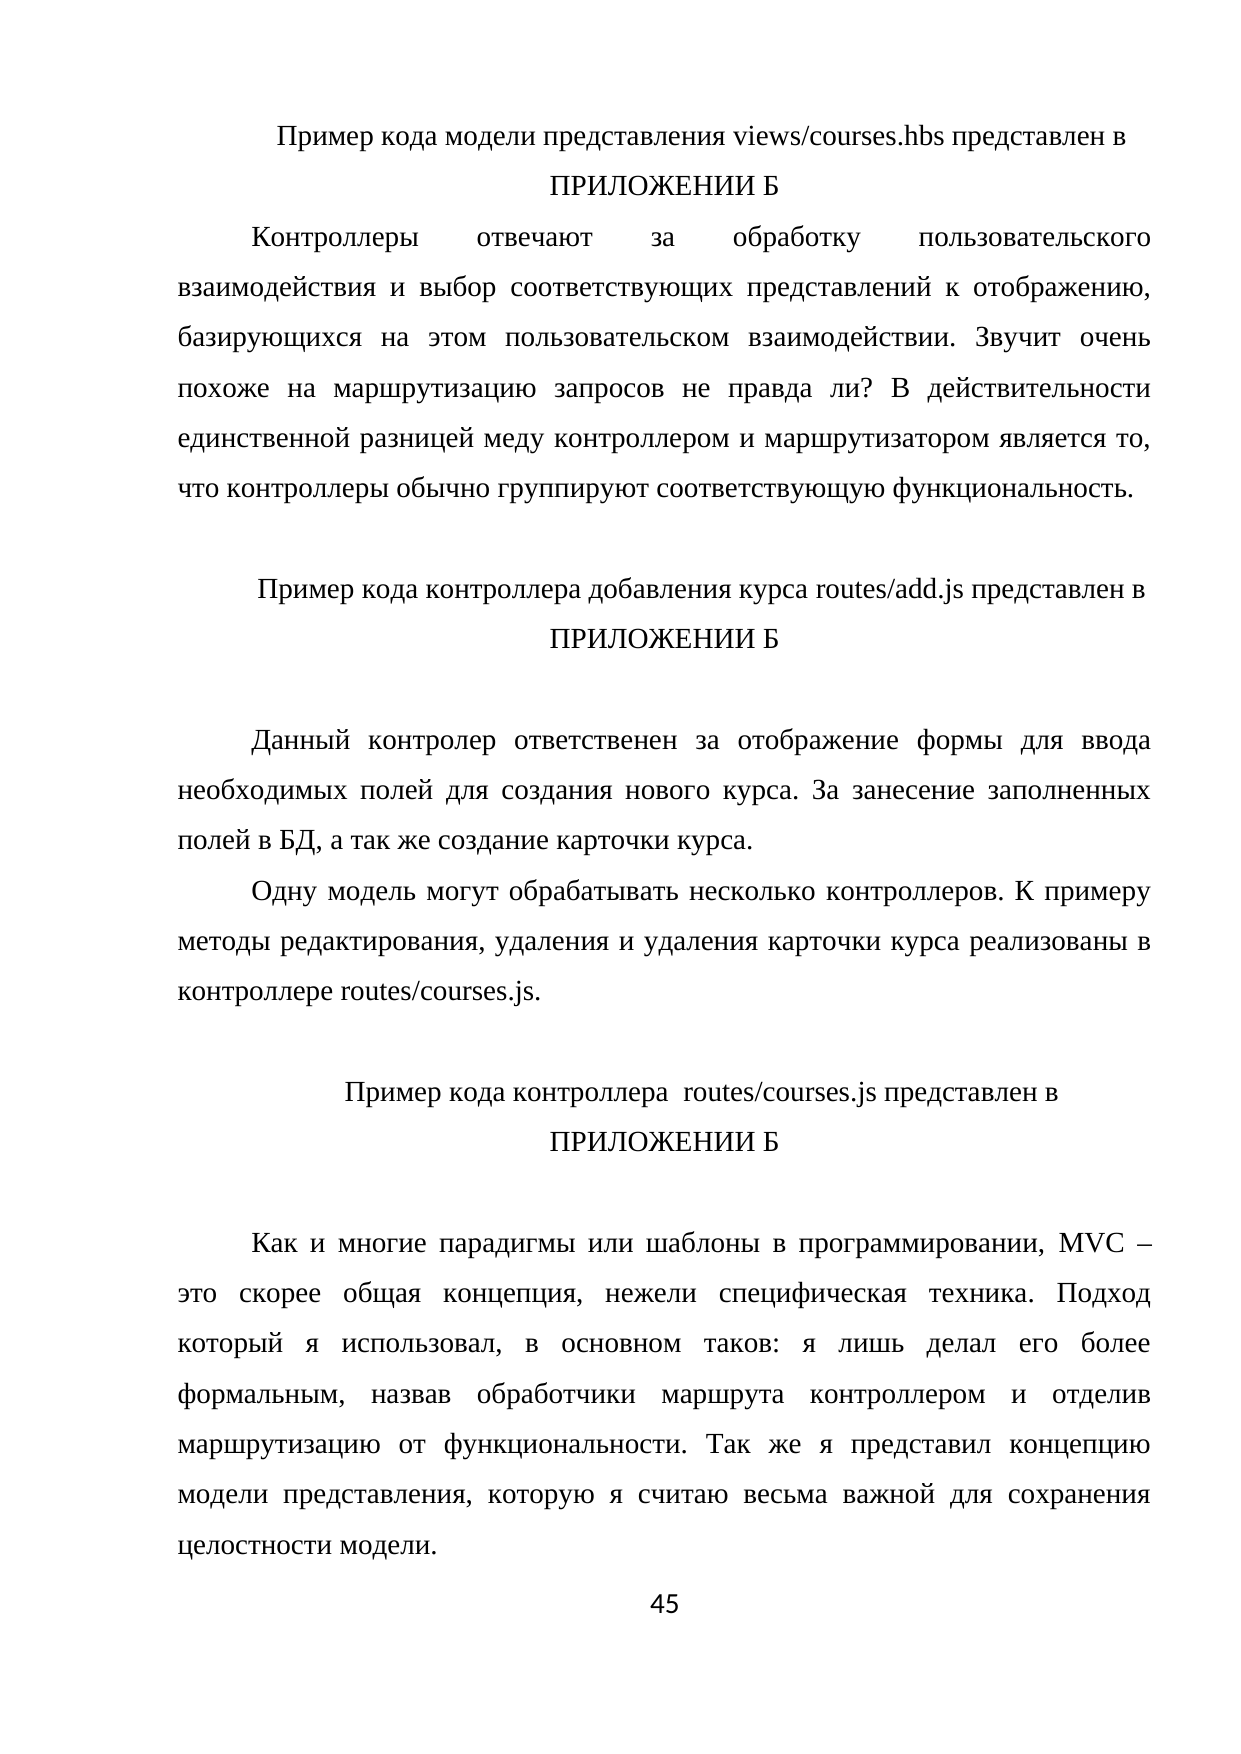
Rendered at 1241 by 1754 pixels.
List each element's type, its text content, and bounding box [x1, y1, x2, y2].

text Пример кода модели представления views/courses.hbs представлен в ПРИЛОЖЕНИИ Б [177, 118, 1152, 202]
text Как и многие парадигмы или шаблоны в программировании, MVC – это скорее общая концепция, нежели специфическая техника. Подход который я использовал, в основном таков: я лишь делал его более формальным, назвав обработчики маршрута контроллером и отделив маршрутизацию от функциональности. Так же я представил концепцию модели представления, которую я считаю весьма важной для сохранения целостности модели. [177, 1225, 1152, 1560]
text Данный контролер ответственен за отображение формы для ввода необходимых полей для создания нового курса. За занесение заполненных полей в БД, а так же создание карточки курса. [177, 722, 1152, 856]
text Пример кода контроллера добавления курса routes/add.js представлен в ПРИЛОЖЕНИИ Б [177, 571, 1152, 655]
text Пример кода контроллера routes/courses.js представлен в ПРИЛОЖЕНИИ Б [177, 1074, 1152, 1158]
text Контроллеры отвечают за обработку пользовательского взаимодействия и выбор соответствующих представлений к отображению, базирующихся на этом пользовательском взаимодействии. Звучит очень похоже на маршрутизацию запросов не правда ли? В действительности единственной разницей меду контроллером и маршрутизатором является то, что контроллеры обычно группируют соответствующую функциональность. [177, 219, 1152, 504]
text Одну модель могут обрабатывать несколько контроллеров. К примеру методы редактирования, удаления и удаления карточки курса реализованы в контроллере routes/courses.js. [177, 873, 1152, 1007]
